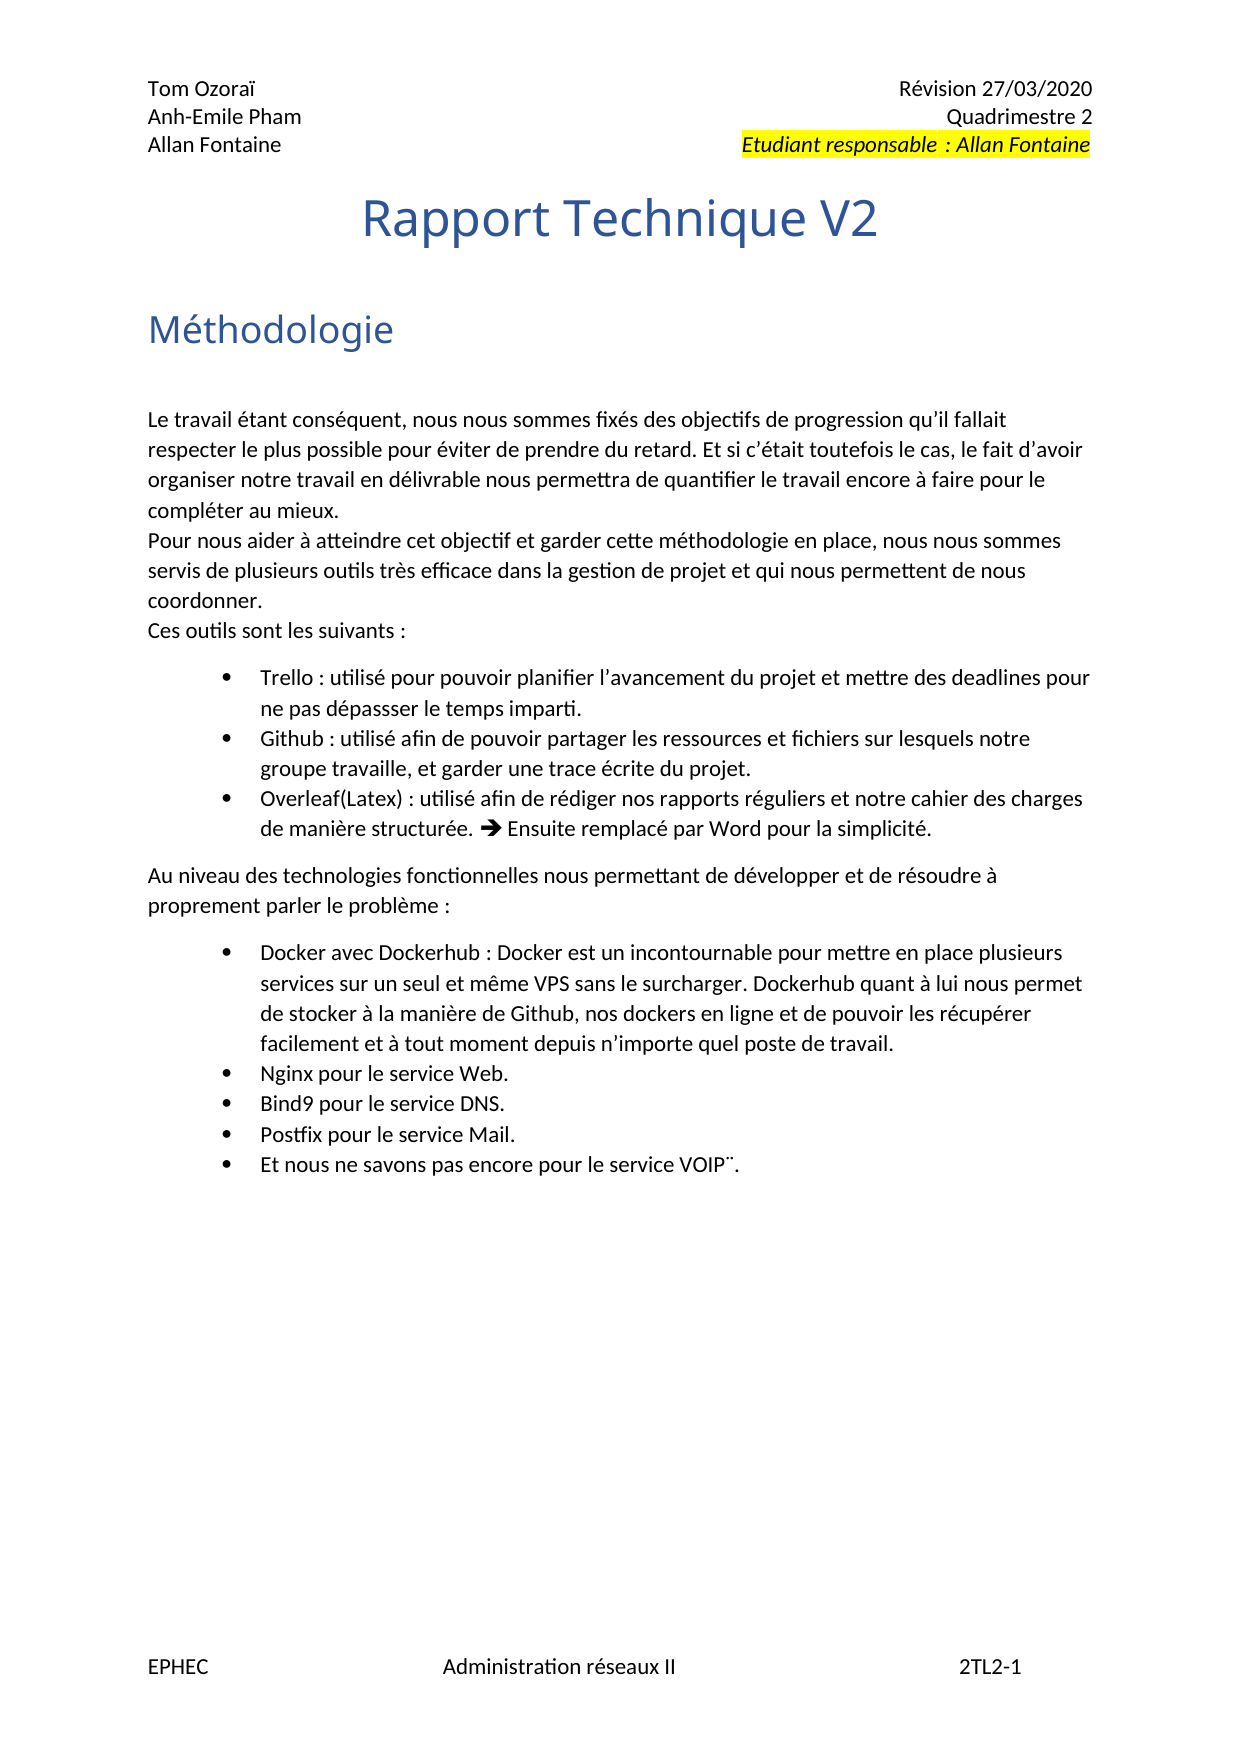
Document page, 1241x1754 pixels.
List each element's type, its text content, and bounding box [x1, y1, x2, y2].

list Docker avec Dockerhub : Docker est un incontournable pour mettre en place plusieurs services sur un seul et même VPS sans le surcharger. Dockerhub quant à lui nous permet de stocker à la manière de Github, nos dockers en ligne et de pouvoir les récupérer facilement et à tout moment depuis n’importe quel poste de travail. [223, 938, 1093, 1057]
text Le travail étant conséquent, nous nous sommes fixés des objectifs de progression qu’il fallait respecter le plus possible pour éviter de prendre du retard. Et si c’était toutefois le cas, le fait d’avoir organiser notre travail en délivrable nous permettra de quantifier le travail encore à faire pour le compléter au mieux. Pour nous aider à atteindre cet objectif et garder cette méthodologie en place, nous nous sommes servis de plusieurs outils très efficace dans la gestion de projet et qui nous permettent de nous coordonner. Ces outils sont les suivants : [148, 405, 1093, 645]
list Bind9 pour le service DNS. [223, 1089, 1093, 1118]
list Trello : utilisé pour pouvoir planiﬁer l’avancement du projet et mettre des deadlines pour ne pas dépassser le temps imparti. [223, 663, 1093, 722]
text Au niveau des technologies fonctionnelles nous permettant de développer et de résoudre à proprement parler le problème : [148, 861, 1093, 920]
subtitle Méthodologie [148, 303, 1093, 354]
list Overleaf(Latex) : utilisé aﬁn de rédiger nos rapports réguliers et notre cahier des charges de manière structurée. Ensuite remplacé par Word pour la simplicité. [223, 784, 1093, 843]
list Postfix pour le service Mail. [223, 1120, 1093, 1148]
list Et nous ne savons pas encore pour le service VOIP¨. [223, 1150, 1093, 1178]
subtitle Rapport Technique V2 [148, 183, 1093, 251]
list Nginx pour le service Web. [223, 1059, 1093, 1087]
list Github : utilisé aﬁn de pouvoir partager les ressources et ﬁchiers sur lesquels notre groupe travaille, et garder une trace écrite du projet. [223, 724, 1093, 782]
